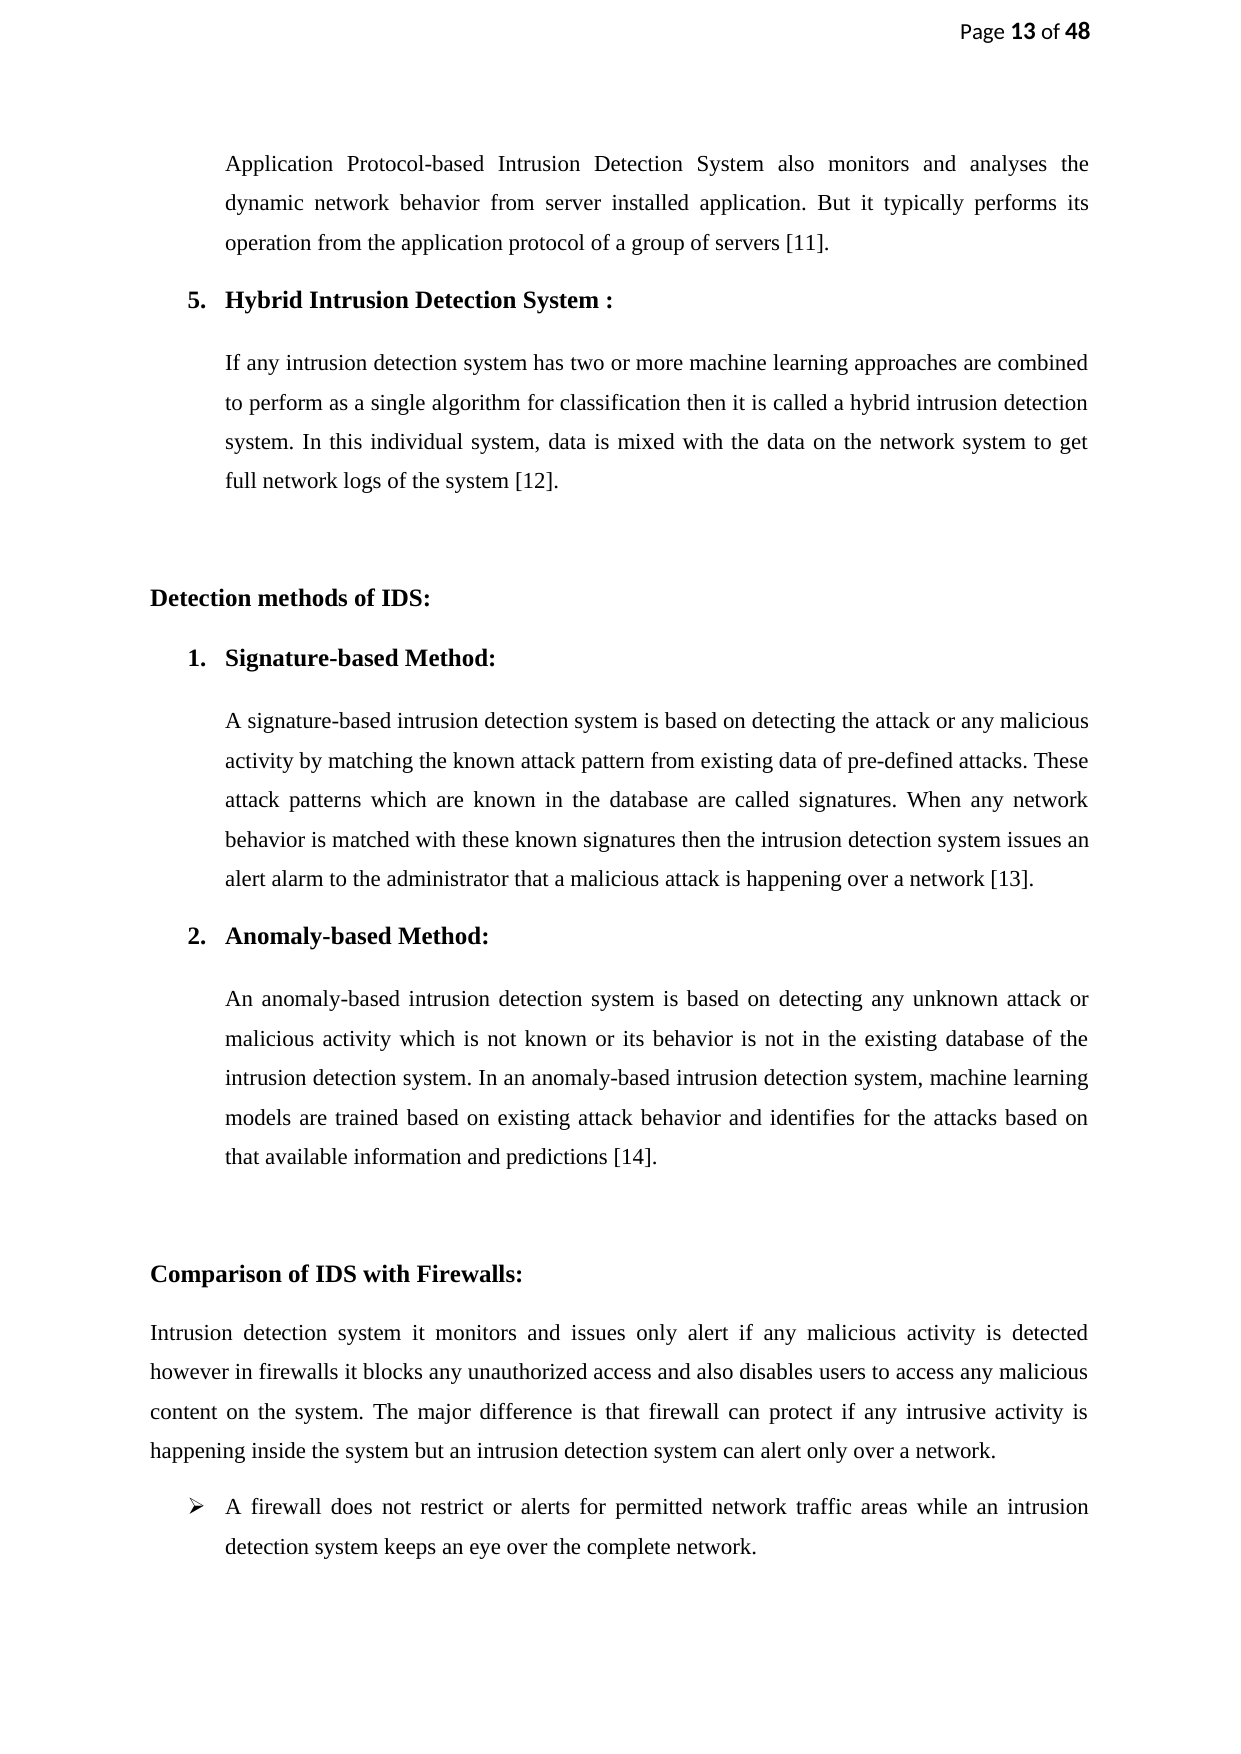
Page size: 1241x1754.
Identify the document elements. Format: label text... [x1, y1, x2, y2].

text Intrusion detection system it monitors and issues only alert if any malicious activity is detected however in firewalls it blocks any unauthorized access and also disables users to access any malicious content on the system. The major difference is that firewall can protect if any intrusive activity is happening inside the system but an intrusion detection system can alert only over a network. [150, 1319, 1090, 1464]
text An anomaly-based intrusion detection system is based on detecting any unknown attack or malicious activity which is not known or its behavior is not in the existing database of the intrusion detection system. In an anomaly-based intrusion detection system, machine learning models are trained based on existing attack behavior and identifies for the attacks based on that available information and predictions [14]. [225, 985, 1090, 1169]
text A signature-based intrusion detection system is based on detecting the attack or any malicious activity by matching the known attack pattern from existing data of pre-defined attacks. These attack patterns which are known in the database are called signatures. When any network behavior is matched with these known signatures then the intrusion detection system issues an alert alarm to the administrator that a malicious attack is happening over a network [13]. [225, 707, 1090, 891]
list A firewall does not restrict or alerts for permitted network traffic areas while an intrusion detection system keeps an eye over the complete network. [187, 1493, 1090, 1559]
text Detection methods of IDS: [150, 583, 1090, 612]
text If any intrusion detection system has two or more machine learning approaches are combined to perform as a single algorithm for classification then it is called a hybrid intrusion detection system. In this individual system, data is mixed with the data on the network system to get full network logs of the system [12]. [225, 349, 1090, 494]
list Anomaly-based Method: [187, 921, 1090, 950]
list Hybrid Intrusion Detection System : [187, 285, 1090, 314]
list Signature-based Method: [187, 643, 1090, 672]
text Comparison of IDS with Firewalls: [150, 1259, 1090, 1288]
